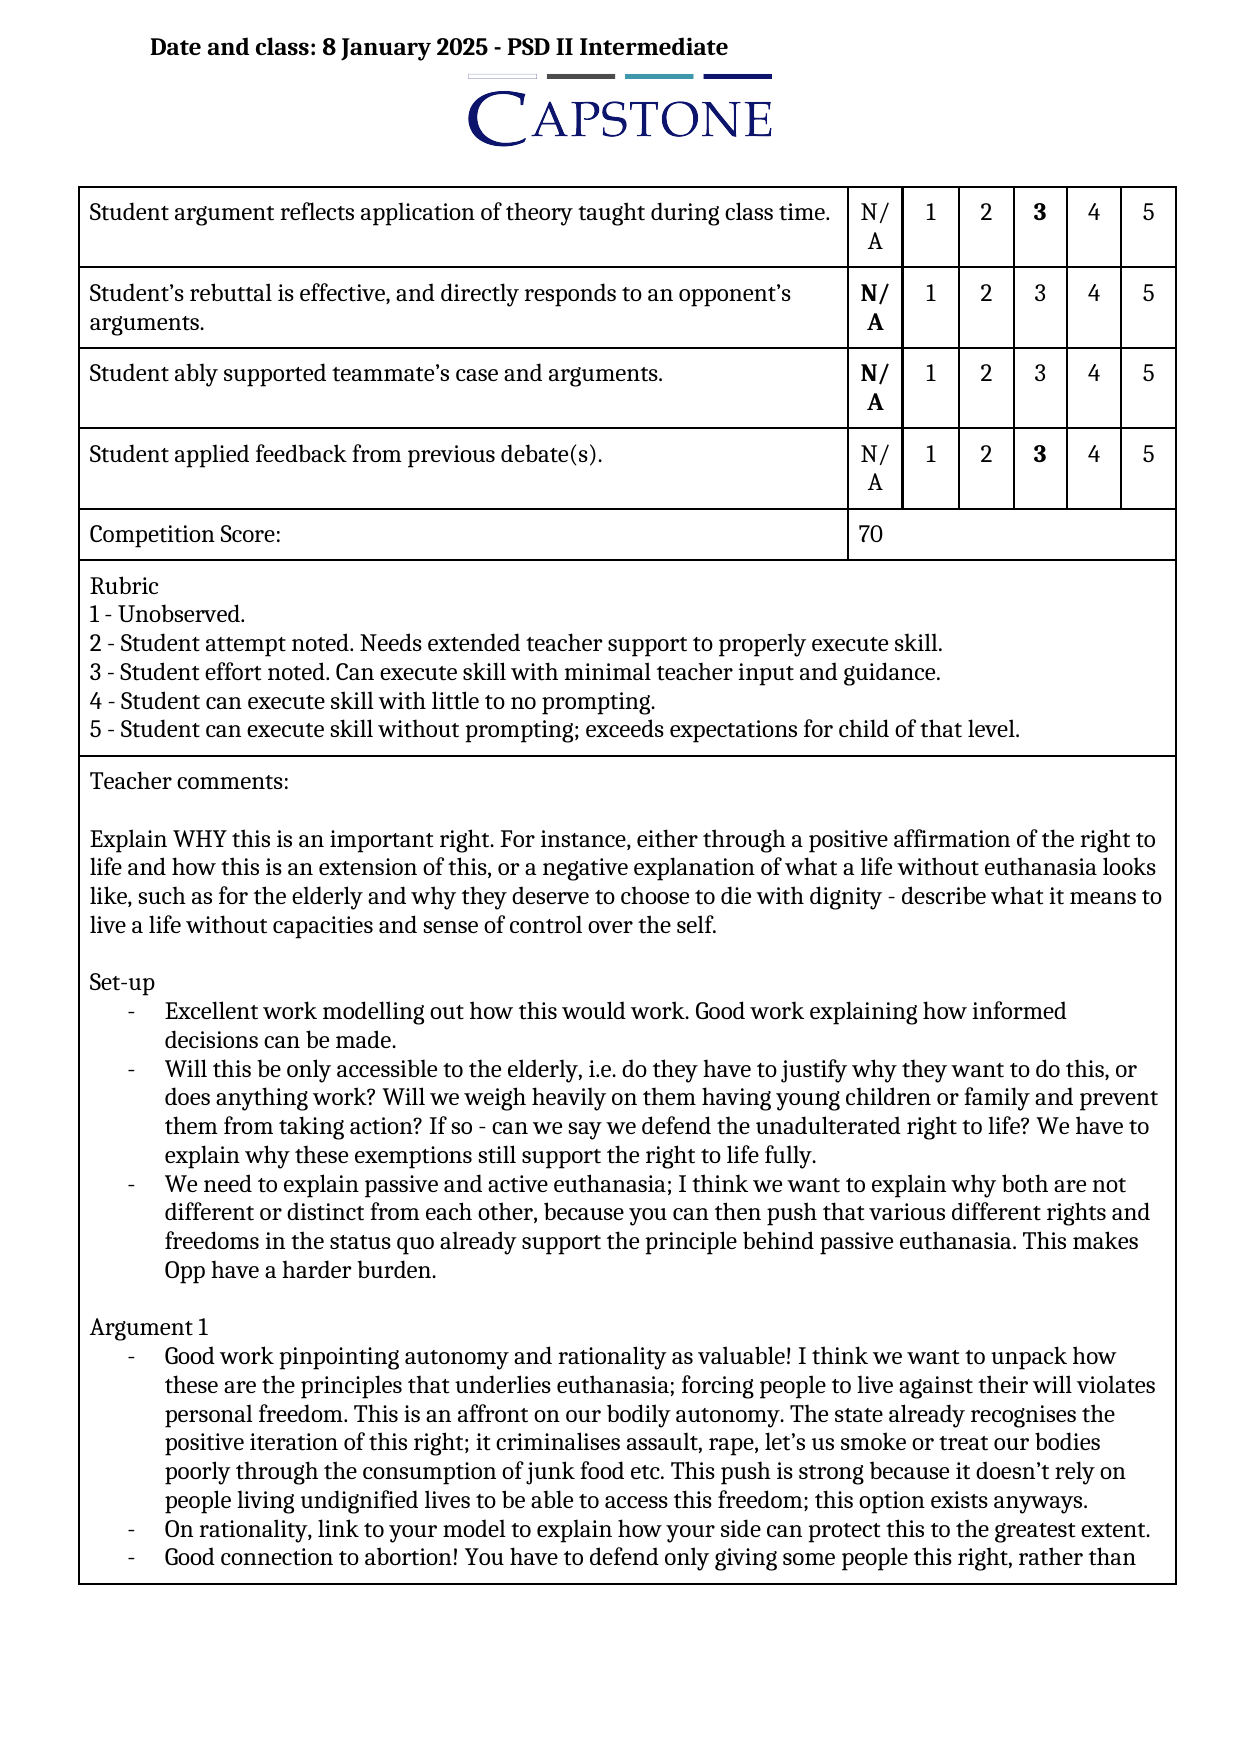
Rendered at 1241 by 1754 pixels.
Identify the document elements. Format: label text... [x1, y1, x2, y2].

table_cell 1 [904, 349, 958, 427]
table_cell N/A [849, 188, 901, 266]
table_cell 1 [904, 188, 958, 266]
table_cell 5 [1122, 429, 1175, 507]
table_cell 1 [904, 268, 958, 347]
table_cell Student applied feedback from previous debate(s). [80, 429, 847, 507]
picture [460, 66, 781, 153]
table_cell 3 [1015, 188, 1066, 266]
table_cell N/A [849, 349, 901, 427]
table_cell 2 [960, 188, 1013, 266]
table_cell 2 [960, 268, 1013, 347]
table_cell 3 [1015, 429, 1066, 507]
table_cell Student’s rebuttal is effective, and directly responds to an opponent’s arguments. [80, 268, 847, 347]
table_cell 5 [1122, 268, 1175, 347]
table_cell 2 [960, 349, 1013, 427]
table_cell Rubric 1 - Unobserved. 2 - Student attempt noted. Needs extended teacher support to properly execute skill. 3 - Student effort noted. Can execute skill with minimal teacher input and guidance. 4 - Student can execute skill with little to no prompting. 5 - Student can execute skill without prompting; exceeds expectations for child of that level. [80, 561, 1175, 754]
table_cell 4 [1068, 429, 1120, 507]
table_cell Student ably supported teammate’s case and arguments. [80, 349, 847, 427]
table_cell 3 [1015, 349, 1066, 427]
table_cell 5 [1122, 349, 1175, 427]
table_cell N/A [849, 429, 901, 507]
table_cell Competition Score: [80, 510, 847, 559]
table_cell 1 [904, 429, 958, 507]
table_cell 4 [1068, 268, 1120, 347]
table_cell 70 [849, 510, 1175, 559]
table_cell 3 [1015, 268, 1066, 347]
table_cell 2 [960, 429, 1013, 507]
table_cell Student argument reflects application of theory taught during class time. [80, 188, 847, 266]
table_cell 4 [1068, 349, 1120, 427]
table_cell 4 [1068, 188, 1120, 266]
table_cell N/A [849, 268, 901, 347]
table_cell 5 [1122, 188, 1175, 266]
